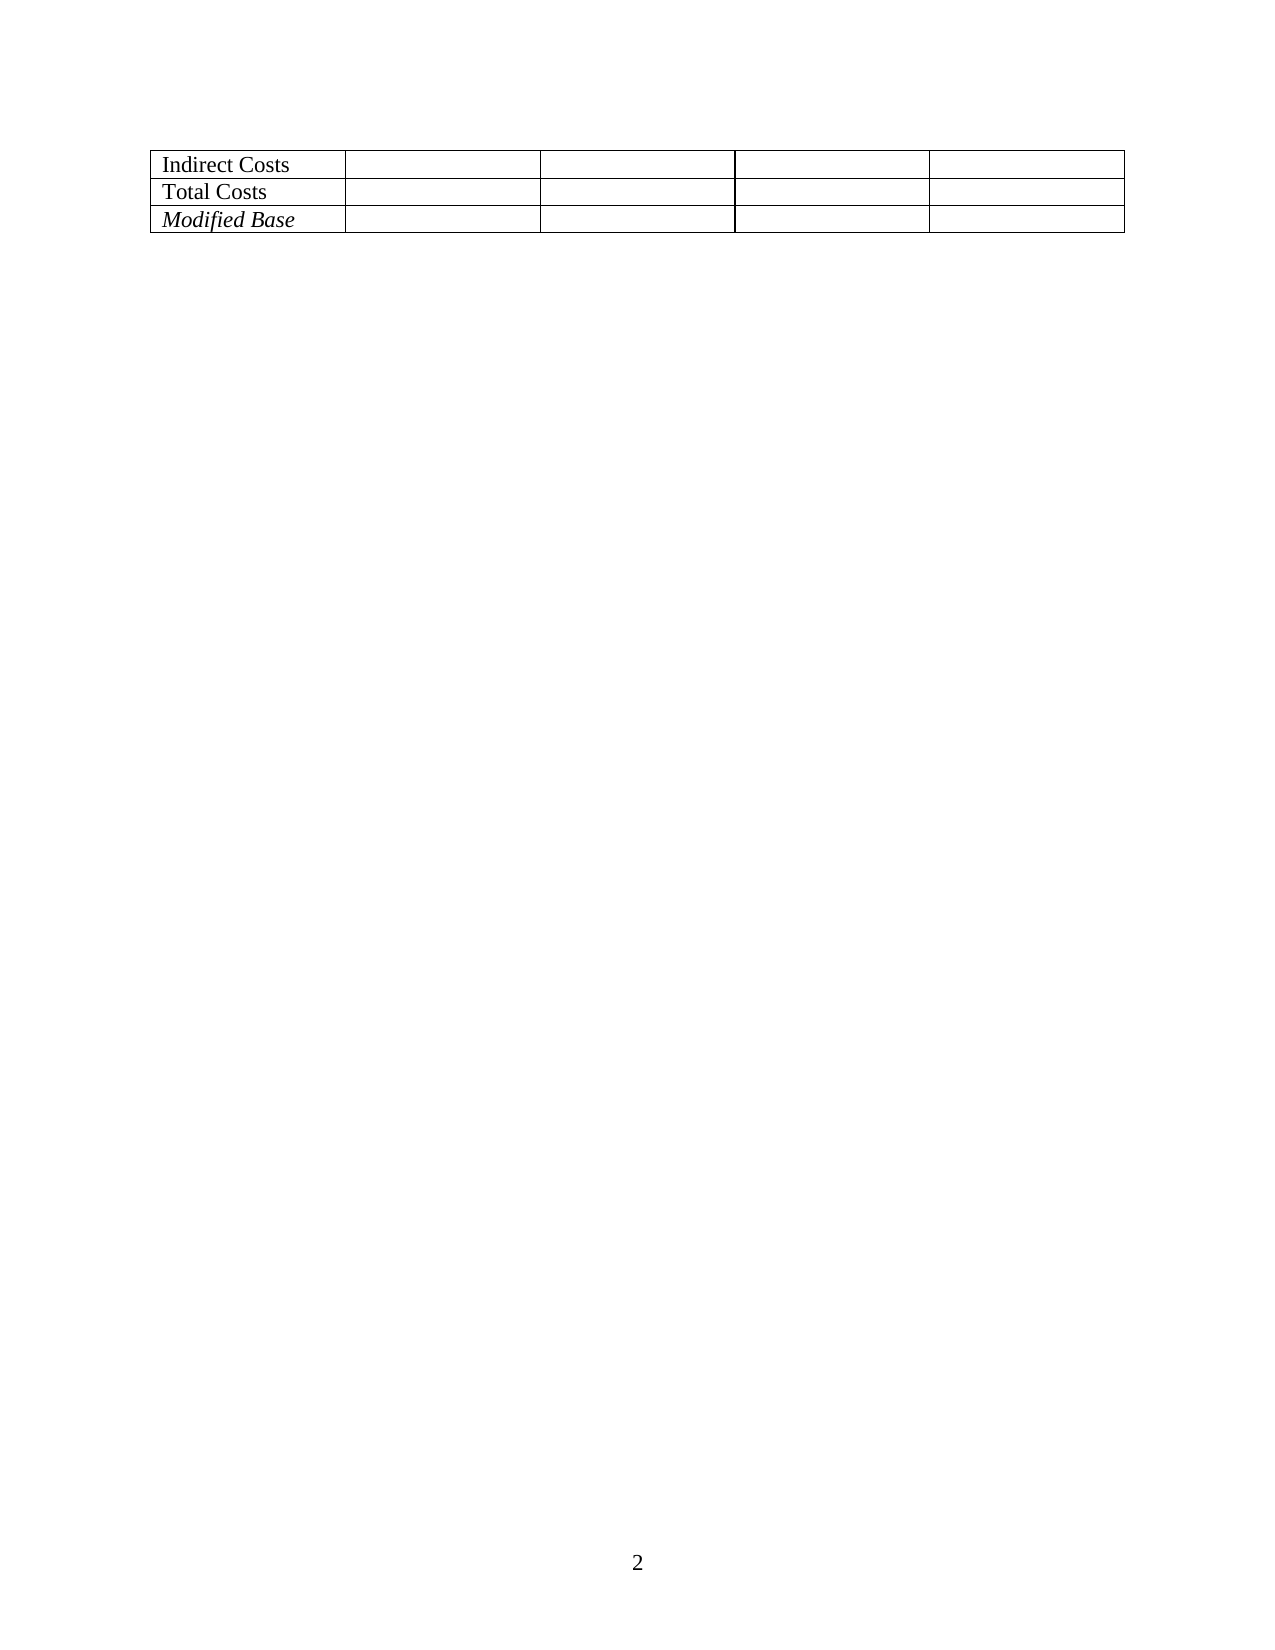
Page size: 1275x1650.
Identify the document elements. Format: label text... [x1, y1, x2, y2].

table_cell [541, 206, 734, 232]
table_cell Indirect Costs [151, 151, 345, 177]
table_cell [346, 179, 540, 205]
table_cell [346, 206, 540, 232]
table_cell [930, 206, 1124, 232]
table_cell Total Costs [151, 179, 345, 205]
table_cell [346, 151, 540, 177]
table_cell [541, 151, 734, 177]
table_cell [541, 179, 734, 205]
table_cell [930, 151, 1124, 177]
table_cell [736, 151, 929, 177]
table_cell [930, 179, 1124, 205]
table_cell [736, 206, 929, 232]
table_cell Modified Base [151, 206, 345, 232]
table_cell [736, 179, 929, 205]
